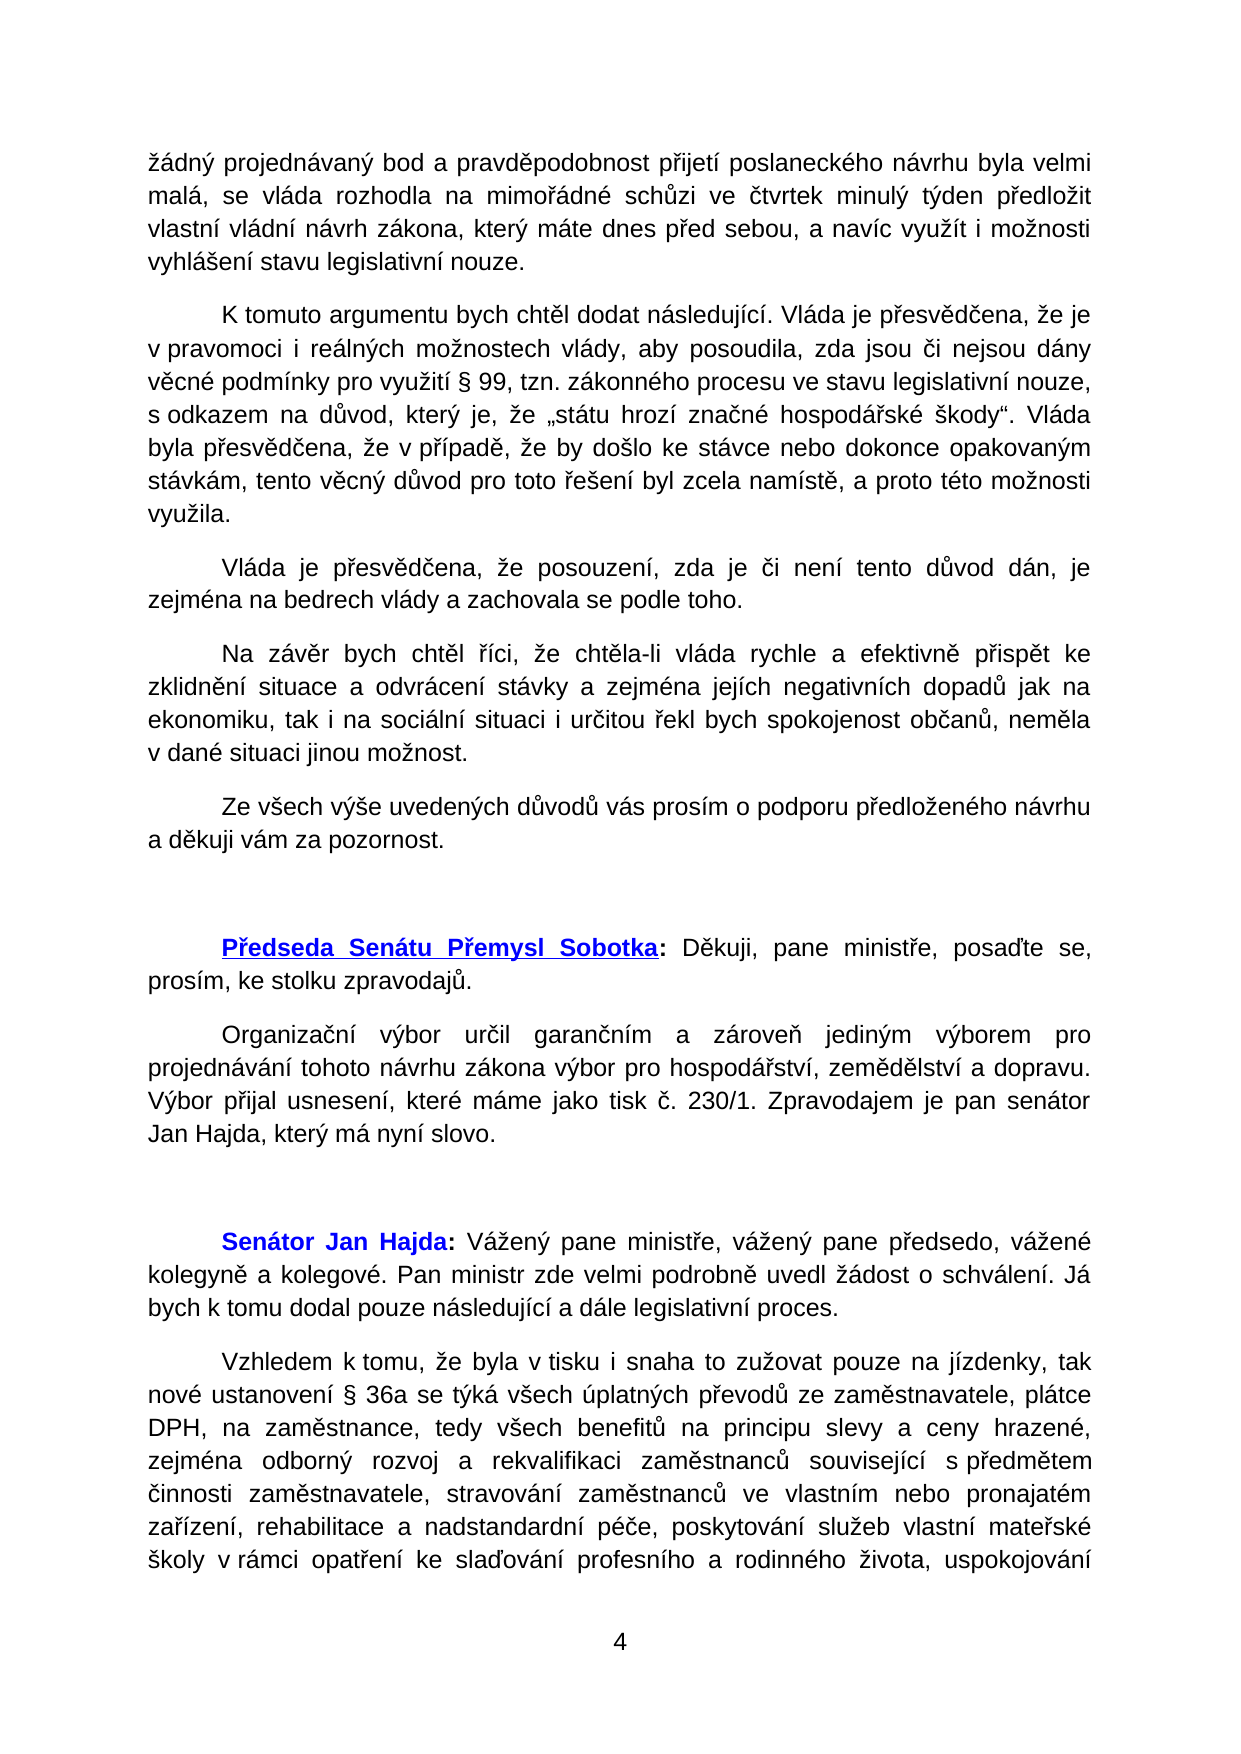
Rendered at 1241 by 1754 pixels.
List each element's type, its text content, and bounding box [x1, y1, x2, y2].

text Senátor Jan Hajda: Vážený pane ministře, vážený pane předsedo, vážené kolegyně a kolegové. Pan ministr zde velmi podrobně uvedl žádost o schválení. Já bych k tomu dodal pouze následující a dále legislativní proces. [148, 1227, 1093, 1321]
text Organizační výbor určil garančním a zároveň jediným výborem pro projednávání tohoto návrhu zákona výbor pro hospodářství, zemědělství a dopravu. Výbor přijal usnesení, které máme jako tisk č. 230/1. Zpravodajem je pan senátor Jan Hajda, který má nyní slovo. [148, 1020, 1093, 1148]
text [148, 148, 1093, 275]
text Ze všech výše uvedených důvodů vás prosím o podporu předloženého návrhu a děkuji vám za pozornost. [148, 792, 1093, 854]
text Předseda Senátu Přemysl Sobotka: Děkuji, pane ministře, posaďte se, prosím, ke stolku zpravodajů. [148, 933, 1093, 995]
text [148, 1347, 1093, 1573]
text Vláda je přesvědčena, že posouzení, zda je či není tento důvod dán, je zejména na bedrech vlády a zachovala se podle toho. [148, 552, 1093, 614]
text Na závěr bych chtěl říci, že chtěla-li vláda rychle a efektivně přispět ke zklidnění situace a odvrácení stávky a zejména jejích negativních dopadů jak na ekonomiku, tak i na sociální situaci i určitou řekl bych spokojenost občanů, neměla v dané situaci jinou možnost. [148, 639, 1093, 767]
text K tomuto argumentu bych chtěl dodat následující. Vláda je přesvědčena, že je v pravomoci i reálných možnostech vlády, aby posoudila, zda jsou či nejsou dány věcné podmínky pro využití § 99, tzn. zákonného procesu ve stavu legislativní nouze, s odkazem na důvod, který je, že „státu hrozí značné hospodářské škody“. Vláda byla přesvědčena, že v případě, že by došlo ke stávce nebo dokonce opakovaným stávkám, tento věcný důvod pro toto řešení byl zcela namístě, a proto této možnosti využila. [148, 301, 1093, 527]
